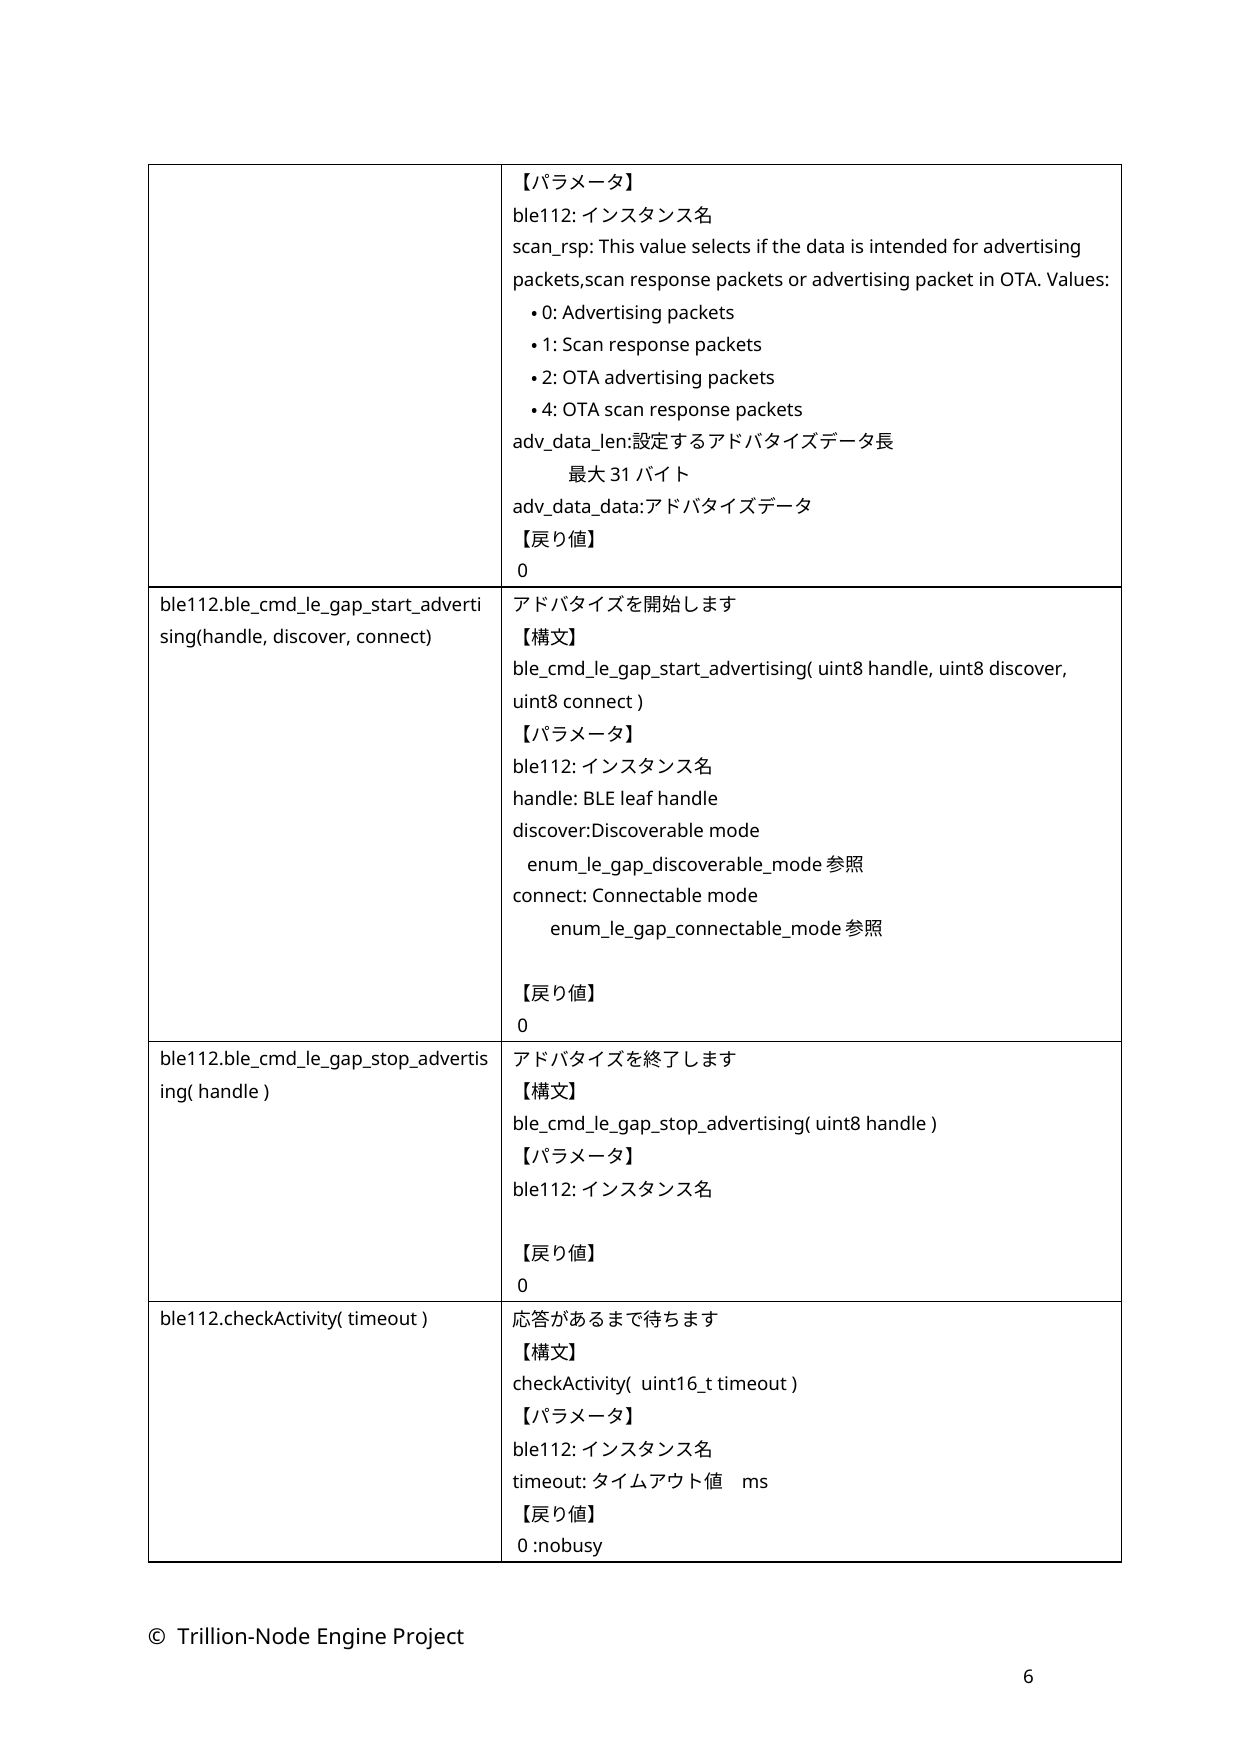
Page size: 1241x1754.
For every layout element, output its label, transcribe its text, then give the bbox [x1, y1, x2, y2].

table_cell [502, 165, 1121, 586]
table_cell アドバタイズを開始します 【構文】 ble_cmd_le_gap_start_advertising( uint8 handle, uint8 discover, uint8 connect ) 【パラメータ】 ble112: インスタンス名 handle: BLE leaf handle discover:Discoverable mode enum_le_gap_discoverable_mode参照 connect: Connectable mode enum_le_gap_connectable_mode参照 【戻り値】 0 [502, 588, 1121, 1041]
table_cell ble112.ble_cmd_le_gap_stop_advertising( handle ) [149, 1042, 501, 1301]
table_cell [502, 1302, 1121, 1561]
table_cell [149, 165, 501, 586]
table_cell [149, 1302, 501, 1561]
table_cell ble112.ble_cmd_le_gap_start_advertising(handle, discover, connect) [149, 588, 501, 1041]
table_cell アドバタイズを終了します 【構文】 ble_cmd_le_gap_stop_advertising( uint8 handle ) 【パラメータ】 ble112: インスタンス名 【戻り値】 0 [502, 1042, 1121, 1301]
